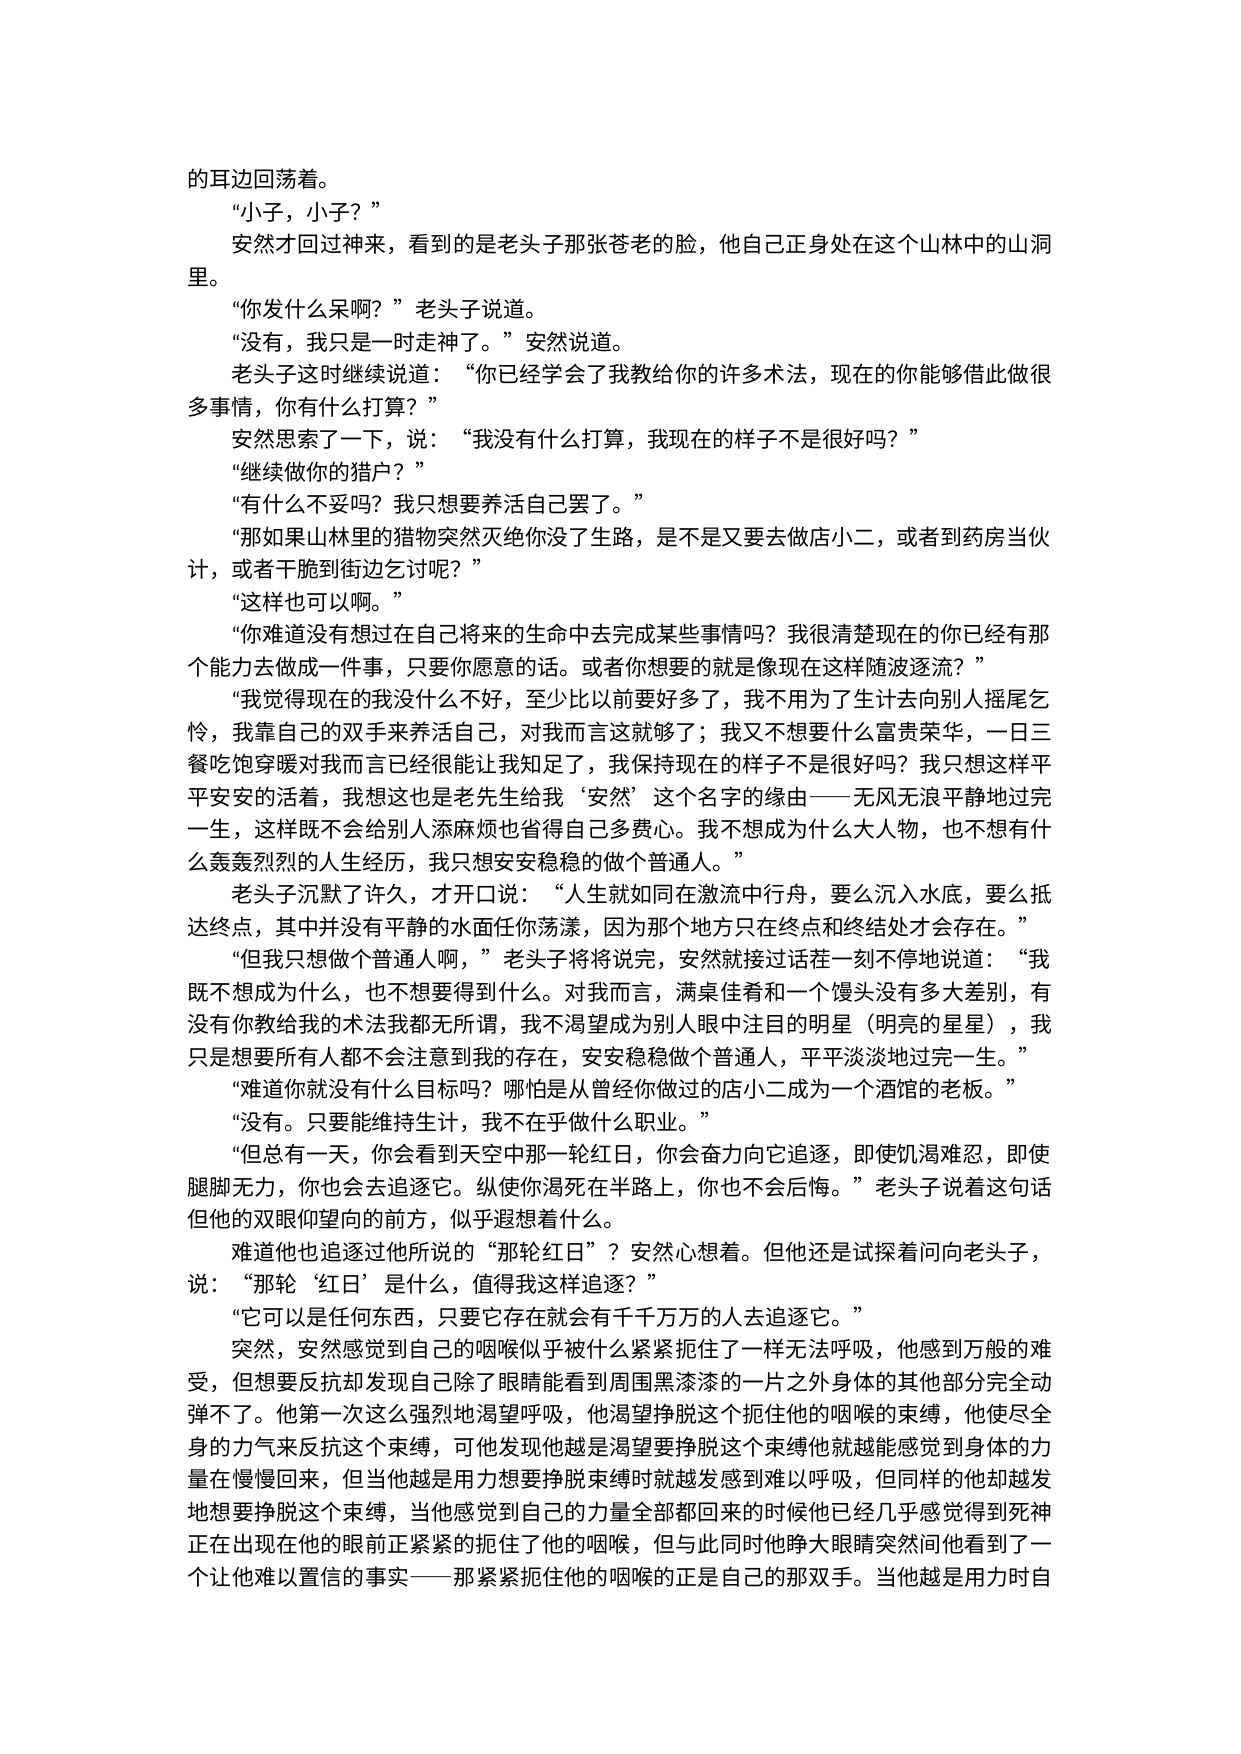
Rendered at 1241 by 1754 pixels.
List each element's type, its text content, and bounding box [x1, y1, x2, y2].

text 难道他也追逐过他所说的“那轮红日”？安然心想着。但他还是试探着问向老头子，说：“那轮‘红日’是什么，值得我这样追逐？” [187, 1234, 1053, 1299]
text “我觉得现在的我没什么不好，至少比以前要好多了，我不用为了生计去向别人摇尾乞怜，我靠自己的双手来养活自己，对我而言这就够了；我又不想要什么富贵荣华，一日三餐吃饱穿暖对我而言已经很能让我知足了，我保持现在的样子不是很好吗？我只想这样平平安安的活着，我想这也是老先生给我‘安然’这个名字的缘由——无风无浪平静地过完一生，这样既不会给别人添麻烦也省得自己多费心。我不想成为什么大人物，也不想有什么轰轰烈烈的人生经历，我只想安安稳稳的做个普通人。” [187, 682, 1053, 877]
text “那如果山林里的猎物突然灭绝你没了生路，是不是又要去做店小二，或者到药房当伙计，或者干脆到街边乞讨呢？” [187, 519, 1053, 584]
text “没有，我只是一时走神了。”安然说道。 [187, 324, 1053, 357]
text “你发什么呆啊？”老头子说道。 [187, 292, 1053, 324]
text 安然思索了一下，说：“我没有什么打算，我现在的样子不是很好吗？” [187, 422, 1053, 454]
text “但总有一天，你会看到天空中那一轮红日，你会奋力向它追逐，即使饥渴难忍，即使腿脚无力，你也会去追逐它。纵使你渴死在半路上，你也不会后悔。”老头子说着这句话，但他的双眼仰望向的前方，似乎遐想着什么。 [187, 1137, 1053, 1234]
text 老头子沉默了许久，才开口说：“人生就如同在激流中行舟，要么沉入水底，要么抵达终点，其中并没有平静的水面任你荡漾，因为那个地方只在终点和终结处才会存在。” [187, 877, 1053, 942]
text “但我只想做个普通人啊，”老头子将将说完，安然就接过话茬一刻不停地说道：“我既不想成为什么，也不想要得到什么。对我而言，满桌佳肴和一个馒头没有多大差别，有没有你教给我的术法我都无所谓，我不渴望成为别人眼中注目的明星（明亮的星星），我只是想要所有人都不会注意到我的存在，安安稳稳做个普通人，平平淡淡地过完一生。” [187, 942, 1053, 1072]
text “没有。只要能维持生计，我不在乎做什么职业。” [187, 1104, 1053, 1137]
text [187, 162, 1053, 194]
text “难道你就没有什么目标吗？哪怕是从曾经你做过的店小二成为一个酒馆的老板。” [187, 1072, 1053, 1104]
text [187, 1332, 1053, 1592]
text “有什么不妥吗？我只想要养活自己罢了。” [187, 487, 1053, 519]
text “你难道没有想过在自己将来的生命中去完成某些事情吗？我很清楚现在的你已经有那个能力去做成一件事，只要你愿意的话。或者你想要的就是像现在这样随波逐流？” [187, 617, 1053, 682]
text 安然才回过神来，看到的是老头子那张苍老的脸，他自己正身处在这个山林中的山洞里。 [187, 227, 1053, 292]
text 老头子这时继续说道：“你已经学会了我教给你的许多术法，现在的你能够借此做很多事情，你有什么打算？” [187, 357, 1053, 422]
text “继续做你的猎户？” [187, 454, 1053, 487]
text “它可以是任何东西，只要它存在就会有千千万万的人去追逐它。” [187, 1299, 1053, 1332]
text “这样也可以啊。” [187, 584, 1053, 617]
text “小子，小子？” [187, 194, 1053, 227]
